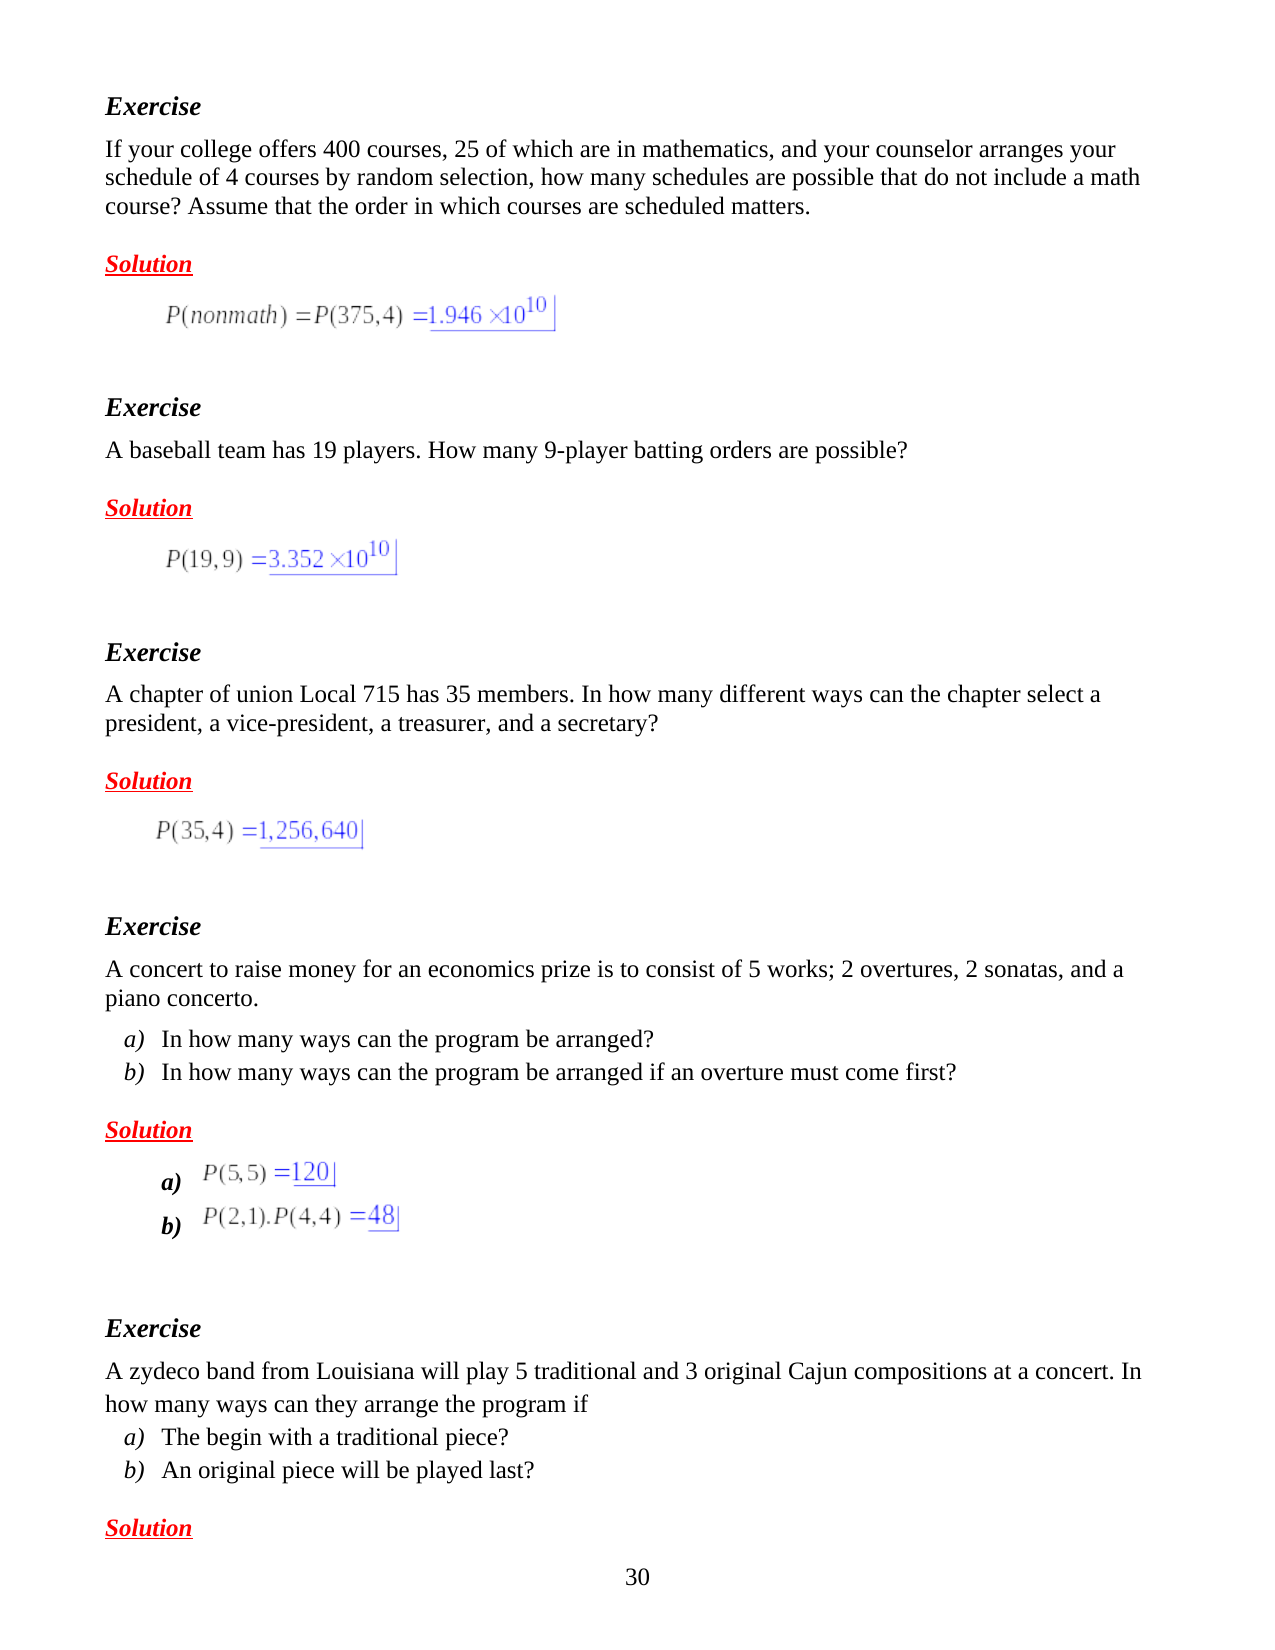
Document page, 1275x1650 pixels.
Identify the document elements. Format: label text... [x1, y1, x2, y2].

list In how many ways can the program be arranged? [124, 1024, 1170, 1053]
list An original piece will be played last? [124, 1455, 1170, 1483]
list In how many ways can the program be arranged if an overture must come first? [124, 1057, 1170, 1086]
text A zydeco band from Louisiana will play 5 traditional and 3 original Cajun compositions at a concert. In how many ways can they arrange the program if [105, 1356, 1170, 1417]
text Exercise [105, 392, 1170, 423]
text Solution [105, 1098, 1170, 1144]
text A baseball team has 19 players. How many 9-player batting orders are possible? [105, 435, 1170, 464]
text Solution [105, 232, 1170, 278]
text Solution [105, 1496, 1170, 1541]
text A concert to raise money for an economics prize is to consist of 5 works; 2 overtures, 2 sonatas, and a piano concerto. [105, 954, 1170, 1012]
text If your college offers 400 courses, 25 of which are in mathematics, and your counselor arranges your schedule of 4 courses by random selection, how many schedules are possible that do not include a math course? Assume that the order in which courses are scheduled matters. [105, 134, 1170, 220]
text Exercise [105, 911, 1170, 942]
list The begin with a traditional piece? [124, 1422, 1170, 1451]
text Solution [105, 749, 1170, 795]
text Exercise [105, 636, 1170, 667]
text Exercise [105, 1312, 1170, 1343]
text Solution [105, 476, 1170, 522]
text Exercise [105, 90, 1170, 121]
text A chapter of union Local 715 has 35 members. In how many different ways can the chapter select a president, a vice-president, a treasurer, and a secretary? [105, 679, 1170, 737]
